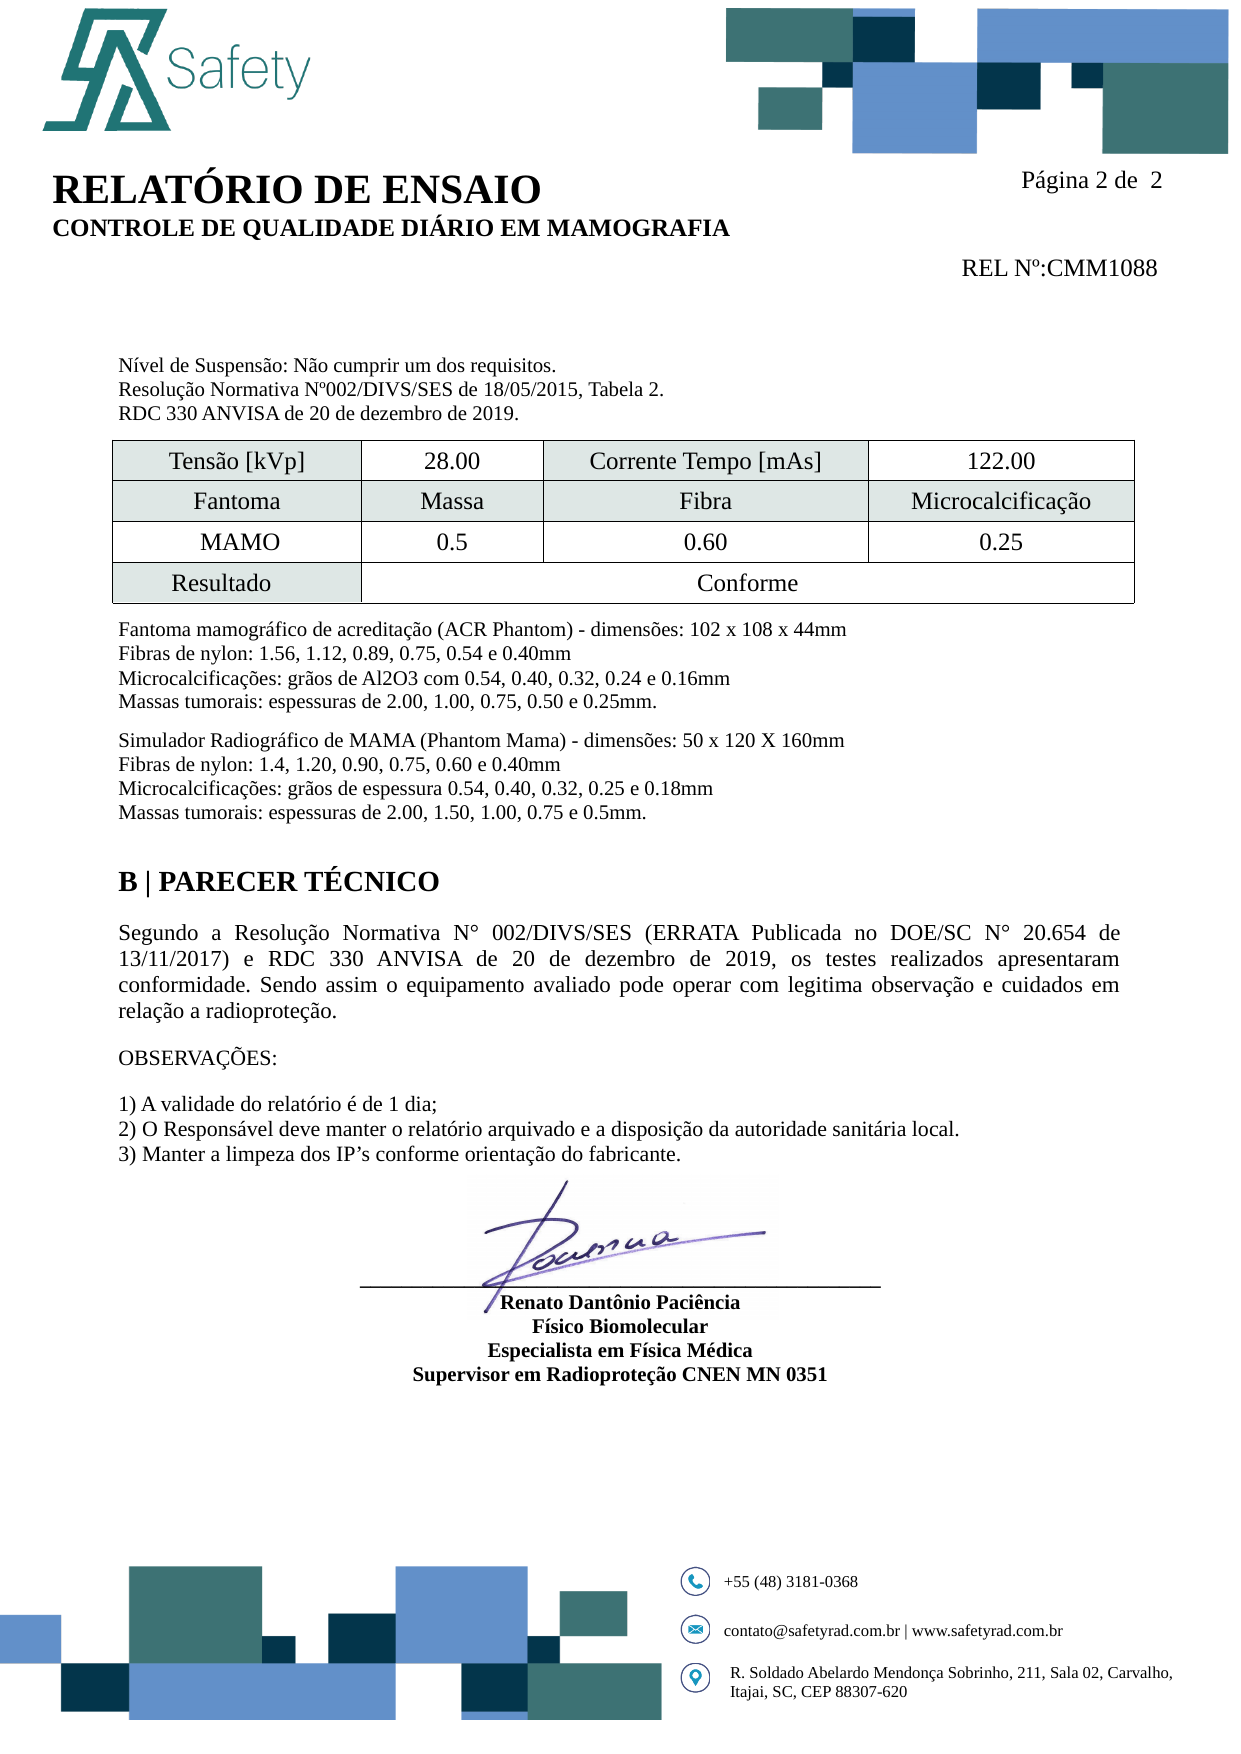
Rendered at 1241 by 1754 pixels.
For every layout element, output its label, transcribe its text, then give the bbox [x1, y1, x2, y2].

text 1) A validade do relatório é de 1 dia; [118, 1091, 1122, 1116]
text Renato Dantônio Paciência [118, 1290, 1122, 1314]
text 3) Manter a limpeza dos IP’s conforme orientação do fabricante. [118, 1141, 1122, 1166]
text 2) O Responsável deve manter o relatório arquivado e a disposição da autoridade sanitária local. [118, 1116, 1122, 1141]
picture [42, 8, 311, 131]
text OBSERVAÇÕES: [118, 1045, 1122, 1070]
table_cell Microcalcificação [869, 481, 1134, 521]
table_header Tensão [kVp] [113, 441, 361, 480]
table_cell Fibra [544, 481, 868, 521]
text __________________________________________________ [118, 1266, 1122, 1290]
table_cell Resultado [113, 563, 361, 602]
text Físico Biomolecular [118, 1314, 1122, 1338]
text Especialista em Física Médica [118, 1338, 1122, 1362]
table_cell Conforme [362, 563, 1134, 602]
table_cell MAMO [113, 522, 361, 562]
picture [725, 8, 1229, 154]
text B | PARECER TÉCNICO [118, 864, 1122, 898]
text Massas tumorais: espessuras de 2.00, 1.00, 0.75, 0.50 e 0.25mm. [118, 689, 1122, 713]
table_header Corrente Tempo [mAs] [544, 441, 868, 480]
text Supervisor em Radioproteção CNEN MN 0351 [118, 1362, 1122, 1386]
text RDC 330 ANVISA de 20 de dezembro de 2019. [118, 401, 1122, 425]
table_header 122.00 [869, 441, 1134, 480]
text Nível de Suspensão: Não cumprir um dos requisitos. [118, 353, 1122, 377]
table_cell Fantoma [113, 481, 361, 521]
picture [0, 1566, 662, 1720]
table_cell 0.60 [544, 522, 868, 562]
picture [680, 1566, 710, 1596]
text Simulador Radiográfico de MAMA (Phantom Mama) - dimensões: 50 x 120 X 160mm [118, 728, 1122, 752]
text Fantoma mamográfico de acreditação (ACR Phantom) - dimensões: 102 x 108 x 44mm [118, 617, 1122, 641]
table_cell 0.5 [362, 522, 543, 562]
text Massas tumorais: espessuras de 2.00, 1.50, 1.00, 0.75 e 0.5mm. [118, 800, 1122, 824]
picture [680, 1663, 710, 1693]
text Microcalcificações: grãos de espessura 0.54, 0.40, 0.32, 0.25 e 0.18mm [118, 776, 1122, 800]
text Fibras de nylon: 1.56, 1.12, 0.89, 0.75, 0.54 e 0.40mm [118, 641, 1122, 665]
table_cell 0.25 [869, 522, 1134, 562]
picture [467, 1174, 779, 1266]
table_header 28.00 [362, 441, 543, 480]
picture [680, 1614, 710, 1644]
text Fibras de nylon: 1.4, 1.20, 0.90, 0.75, 0.60 e 0.40mm [118, 752, 1122, 776]
text Segundo a Resolução Normativa N° 002/DIVS/SES (ERRATA Publicada no DOE/SC N° 20.654 de 13/11/2017) e RDC 330 ANVISA de 20 de dezembro de 2019, os testes realizados apresentaram conformidade. Sendo assim o equipamento avaliado pode operar com legitima observação e cuidados em relação a radioproteção. [118, 918, 1122, 1024]
table_cell Massa [362, 481, 543, 521]
text Resolução Normativa Nº002/DIVS/SES de 18/05/2015, Tabela 2. [118, 377, 1122, 401]
text Microcalcificações: grãos de Al2O3 com 0.54, 0.40, 0.32, 0.24 e 0.16mm [118, 665, 1122, 689]
